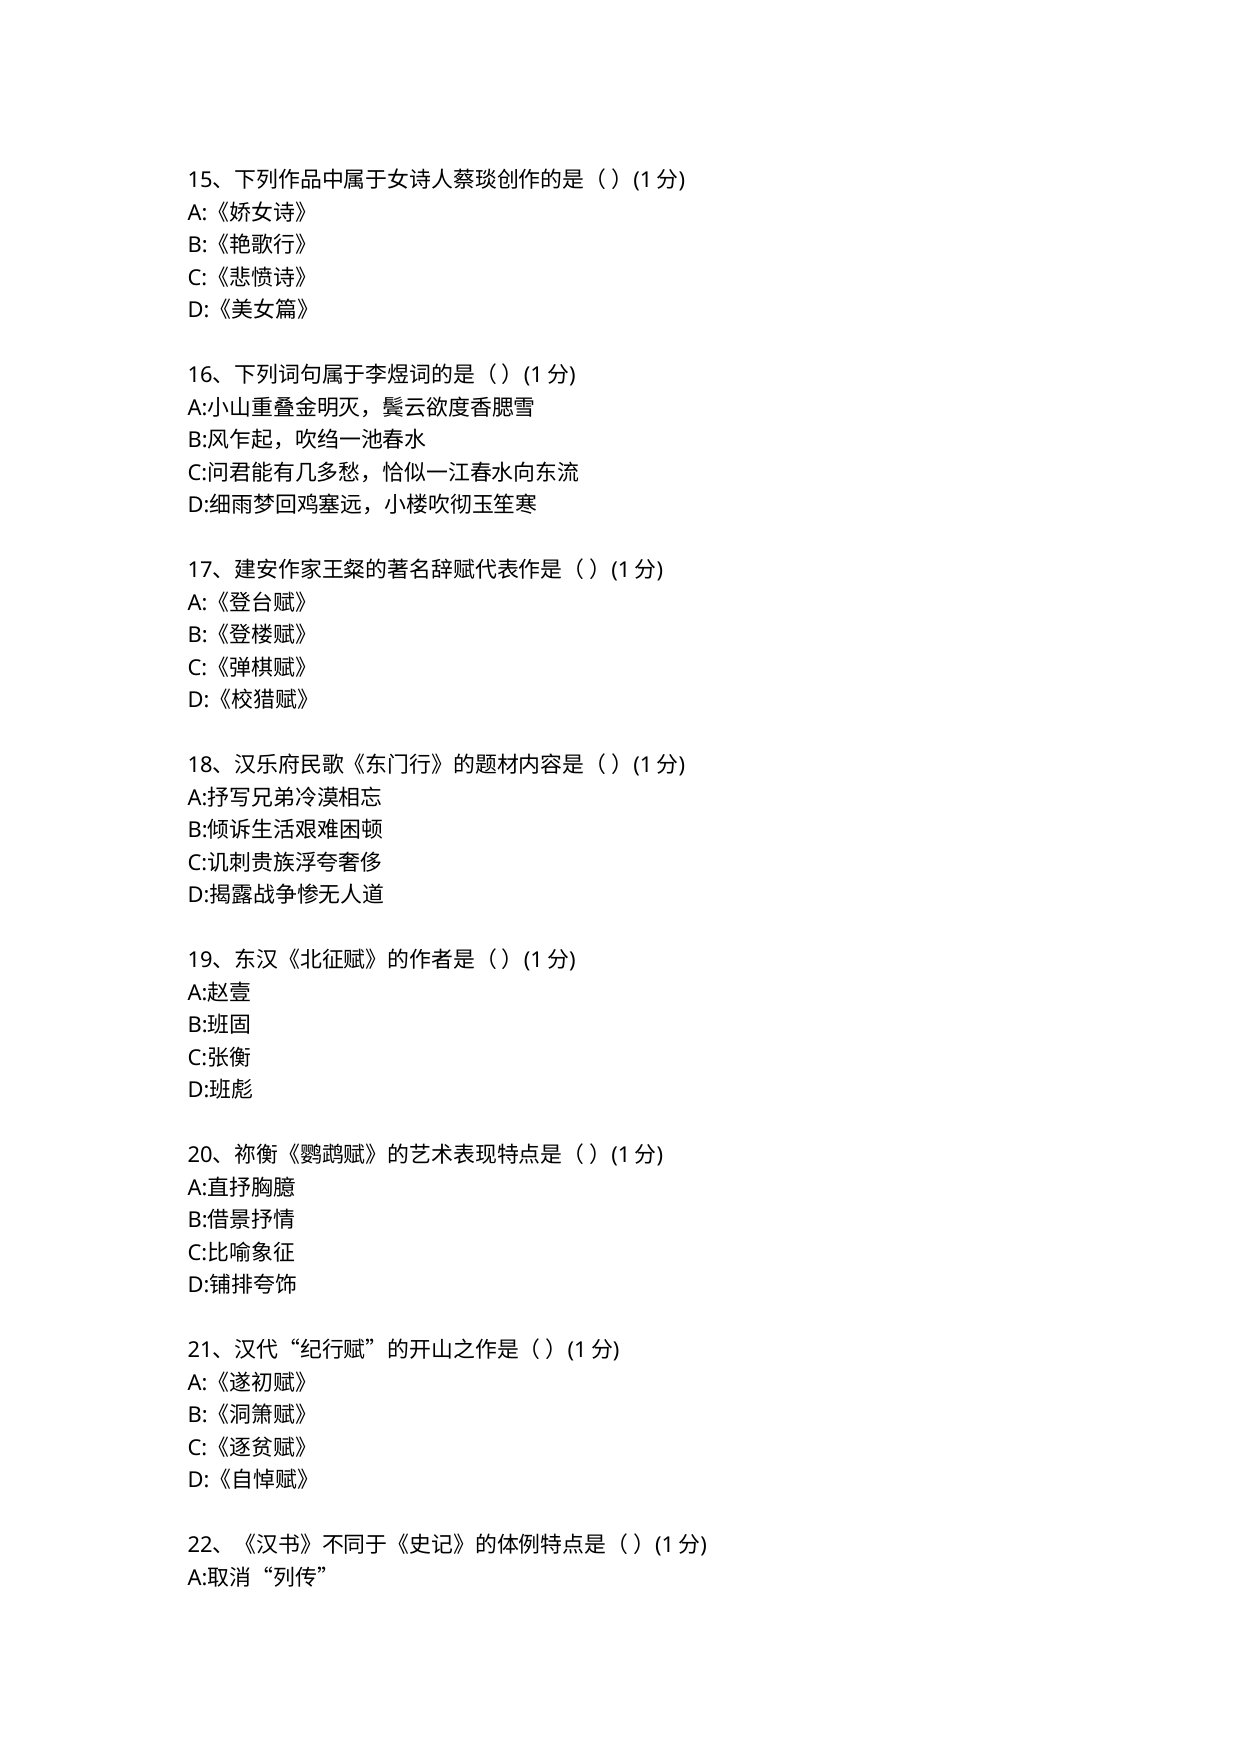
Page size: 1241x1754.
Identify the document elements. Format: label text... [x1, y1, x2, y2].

text A:直抒胸臆 [187, 1169, 1053, 1202]
text D:《美女篇》 [187, 292, 1053, 324]
text 20、祢衡《鹦鹉赋》的艺术表现特点是（ ）(1分) [187, 1137, 1053, 1169]
text A:《遂初赋》 [187, 1364, 1053, 1397]
text 16、下列词句属于李煜词的是（ ）(1分) [187, 357, 1053, 389]
text 15、下列作品中属于女诗人蔡琰创作的是（ ）(1分) [187, 162, 1053, 194]
text A:​《娇女诗》 [187, 194, 1053, 227]
text D:《自悼赋》 [187, 1462, 1053, 1494]
text D:《校猎赋》 [187, 682, 1053, 714]
text C:讥刺贵族浮夸奢侈 [187, 844, 1053, 877]
text 22、《汉书》不同于《史记》的体例特点是（ ）(1分) [187, 1527, 1053, 1559]
text B:《艳歌行》 [187, 227, 1053, 259]
text C:《弹棋赋》 [187, 649, 1053, 682]
text B:倾诉生活艰难困顿 [187, 812, 1053, 844]
text A:小山重叠金明灭，鬓云欲度香腮雪 [187, 389, 1053, 422]
text A:《登台赋》 [187, 584, 1053, 617]
text B:风乍起，吹绉一池春水 [187, 422, 1053, 454]
text C:张衡 [187, 1039, 1053, 1072]
text B:班固 [187, 1007, 1053, 1039]
text C:《逐贫赋》 [187, 1429, 1053, 1462]
text B:《登楼赋》 [187, 617, 1053, 649]
text 17、建安作家王粲的著名辞赋代表作是（ ）(1分) [187, 552, 1053, 584]
text D:班彪 [187, 1072, 1053, 1104]
text A:取消“列传” [187, 1559, 1053, 1592]
text D:细雨梦回鸡塞远，小楼吹彻玉笙寒 [187, 487, 1053, 519]
text 21、汉代“纪行赋”的开山之作是（ ）(1分) [187, 1332, 1053, 1364]
text A:抒写兄弟冷漠相忘 [187, 779, 1053, 812]
text 19、东汉《北征赋》的作者是（ ）(1分) [187, 942, 1053, 974]
text A:赵壹 [187, 974, 1053, 1007]
text C:《悲愤诗》 [187, 259, 1053, 292]
text D:铺排夸饰 [187, 1267, 1053, 1299]
text B:《洞箫赋》 [187, 1397, 1053, 1429]
text D:揭露战争惨无人道 [187, 877, 1053, 909]
text B:借景抒情 [187, 1202, 1053, 1234]
text C:比喻象征 [187, 1234, 1053, 1267]
text 18、汉乐府民歌《东门行》的题材内容是（ ）(1分) [187, 747, 1053, 779]
text C:问君能有几多愁，恰似一江春水向东流 [187, 454, 1053, 487]
